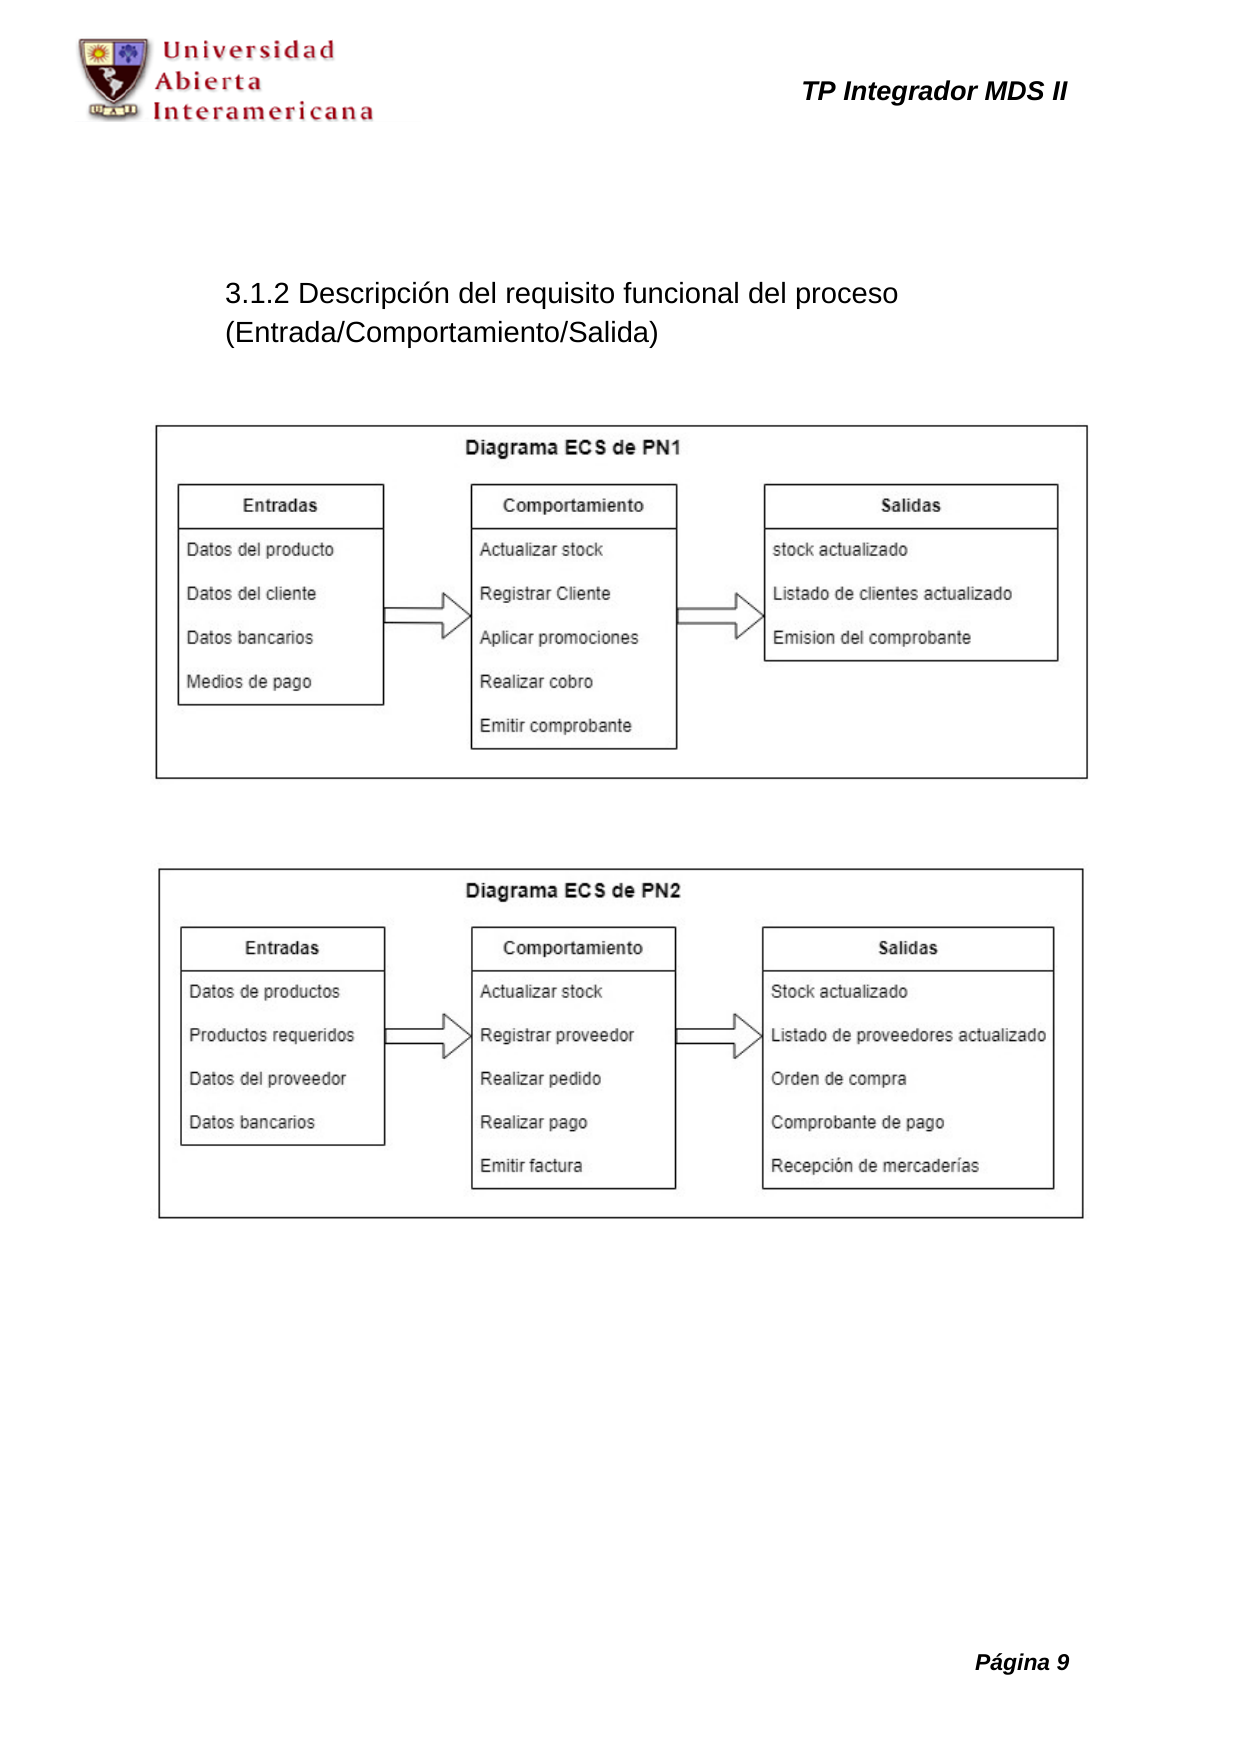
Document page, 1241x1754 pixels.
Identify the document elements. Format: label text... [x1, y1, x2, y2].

picture [150, 860, 1091, 1223]
picture [56, 36, 422, 122]
text 3.1.2 Descripción del requisito funcional del proceso (Entrada/Comportamiento/Salida) [225, 276, 1090, 348]
picture [150, 421, 1091, 785]
